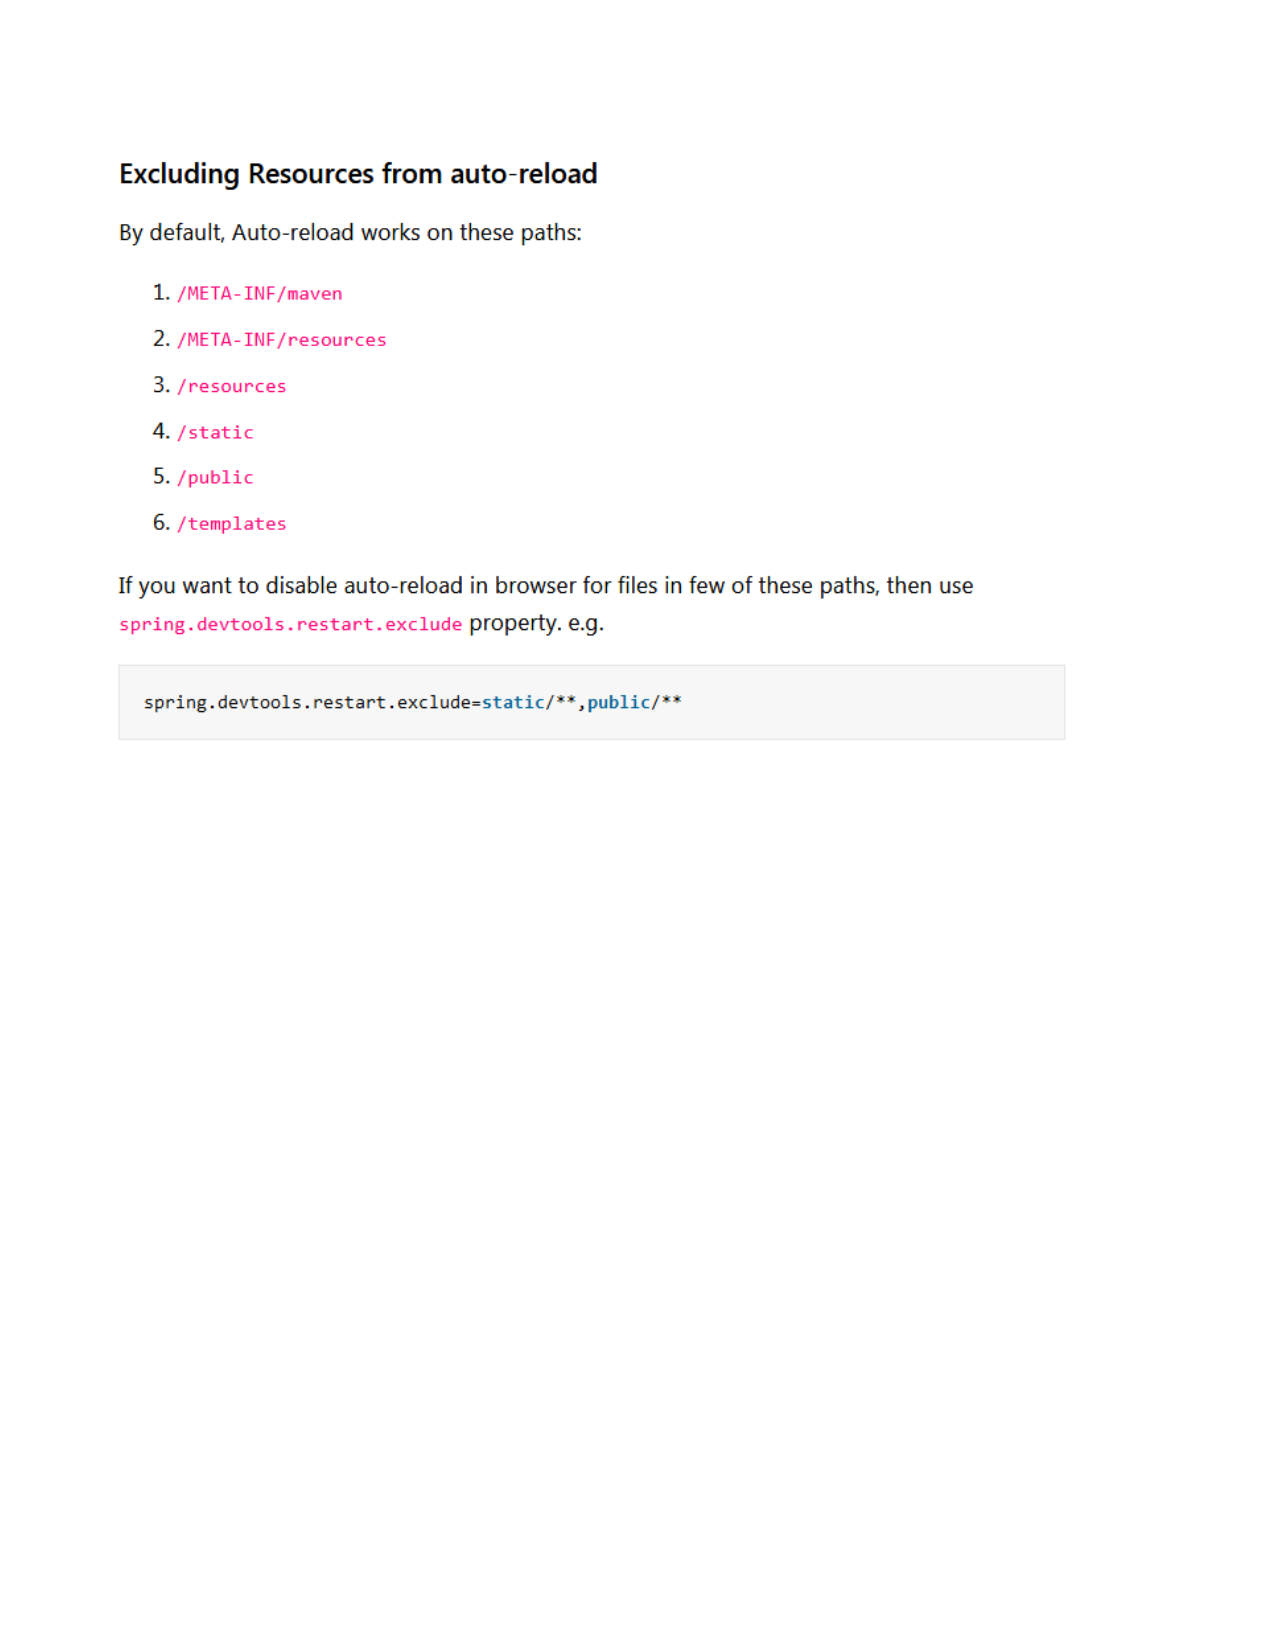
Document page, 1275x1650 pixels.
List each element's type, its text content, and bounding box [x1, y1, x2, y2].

picture [112, 150, 1088, 764]
